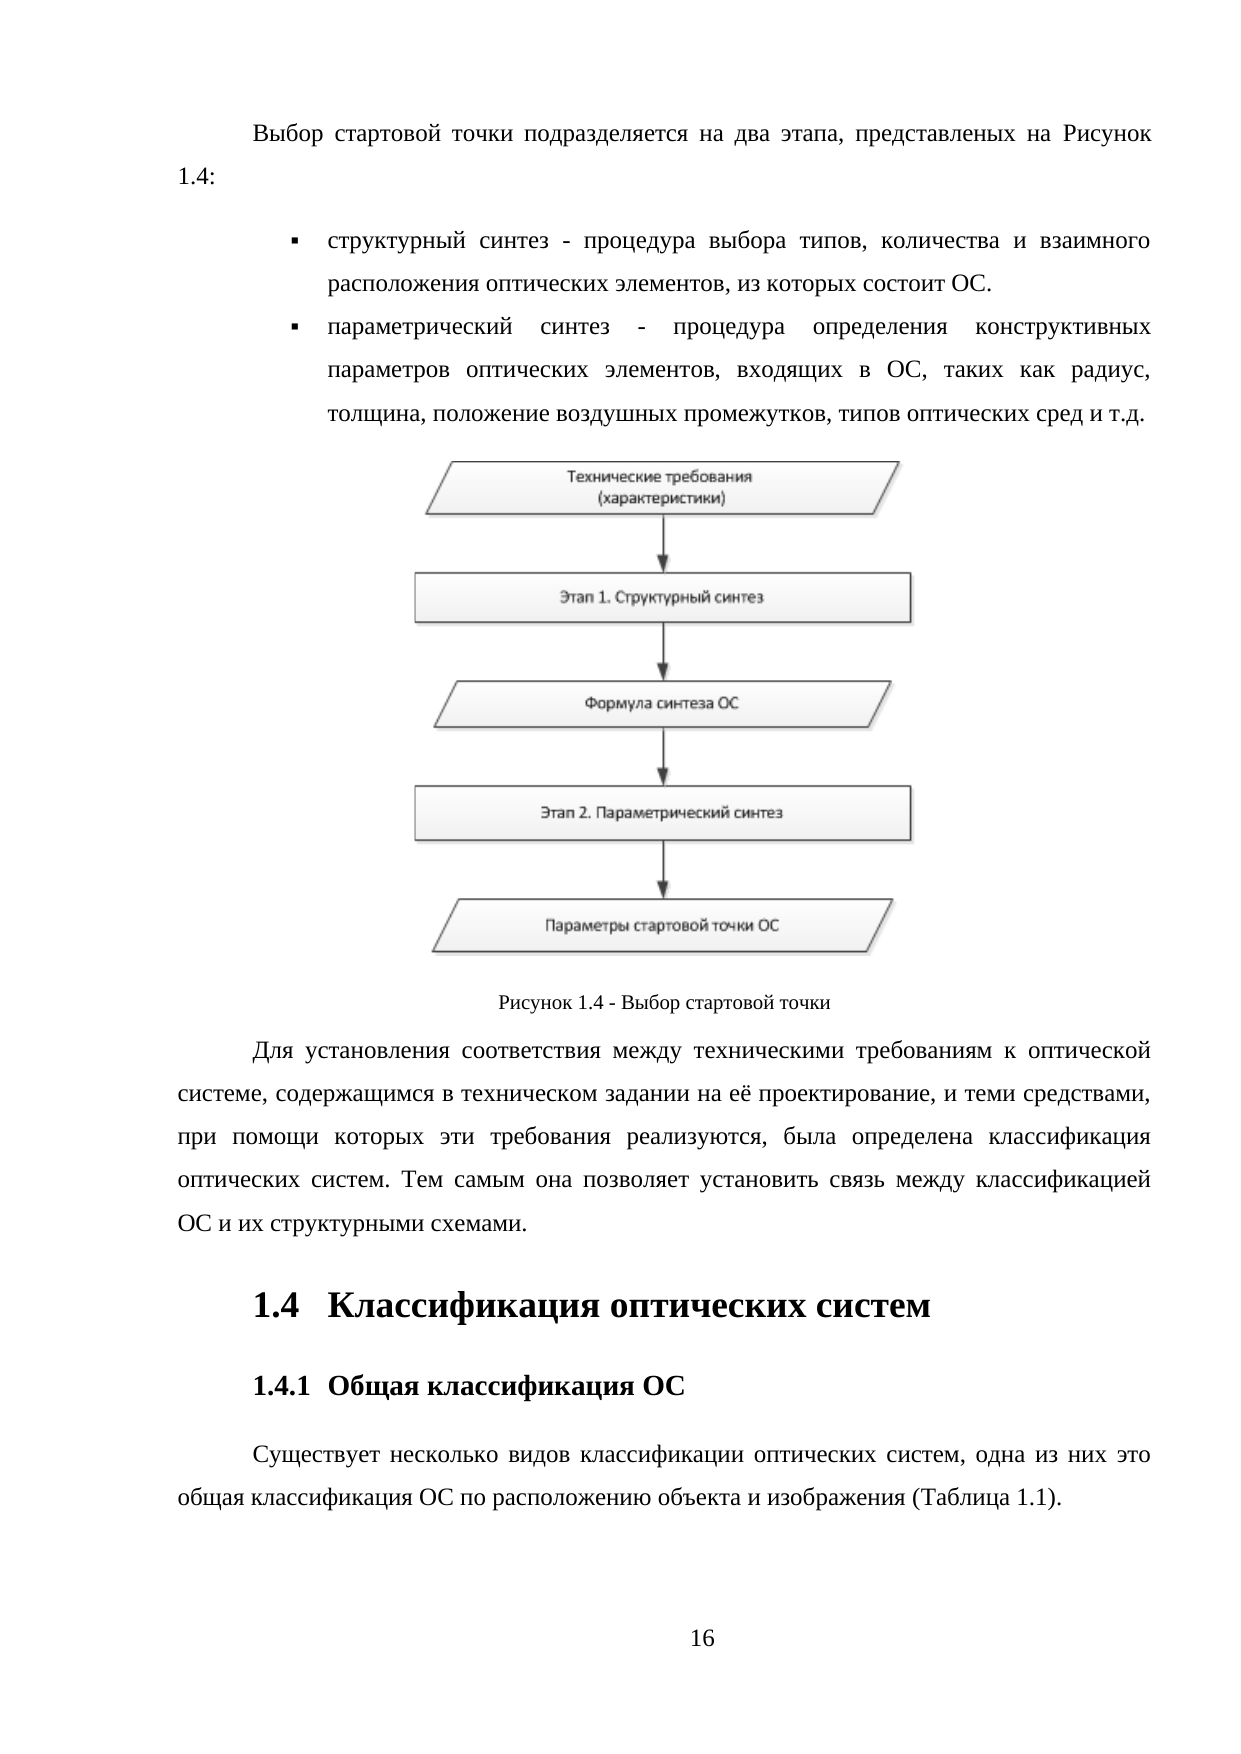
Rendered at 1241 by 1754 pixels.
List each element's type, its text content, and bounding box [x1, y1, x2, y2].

text Для установления соответствия между техническими требованиям к оптической системе, содержащимся в техническом задании на её проектирование, и теми средствами, при помощи которых эти требования реализуются, была определена классификация оптических систем. Тем самым она позволяет установить связь между классификацией ОС и их структурными схемами. [177, 1035, 1152, 1236]
subtitle Общая классификация ОС [177, 1368, 1152, 1401]
text Рисунок 1.4 - Выбор стартовой точки [177, 990, 1152, 1014]
list параметрический синтез - процедура определения конструктивных параметров оптических элементов, входящих в ОС, таких как радиус, толщина, положение воздушных промежутков, типов оптических сред и т.д. [290, 311, 1152, 426]
subtitle Классификация оптических систем [177, 1282, 1152, 1325]
list структурный синтез - процедура выбора типов, количества и взаимного расположения оптических элементов, из которых состоит ОС. [290, 225, 1152, 297]
text Выбор стартовой точки подразделяется на два этапа, представленых на рисунке 1.4: [177, 118, 1152, 190]
picture [414, 461, 915, 956]
text Существует несколько видов классификации оптических систем, одна из них это общая классификация ОС по расположению объекта и изображения (Таблица 1.1). [177, 1439, 1152, 1511]
